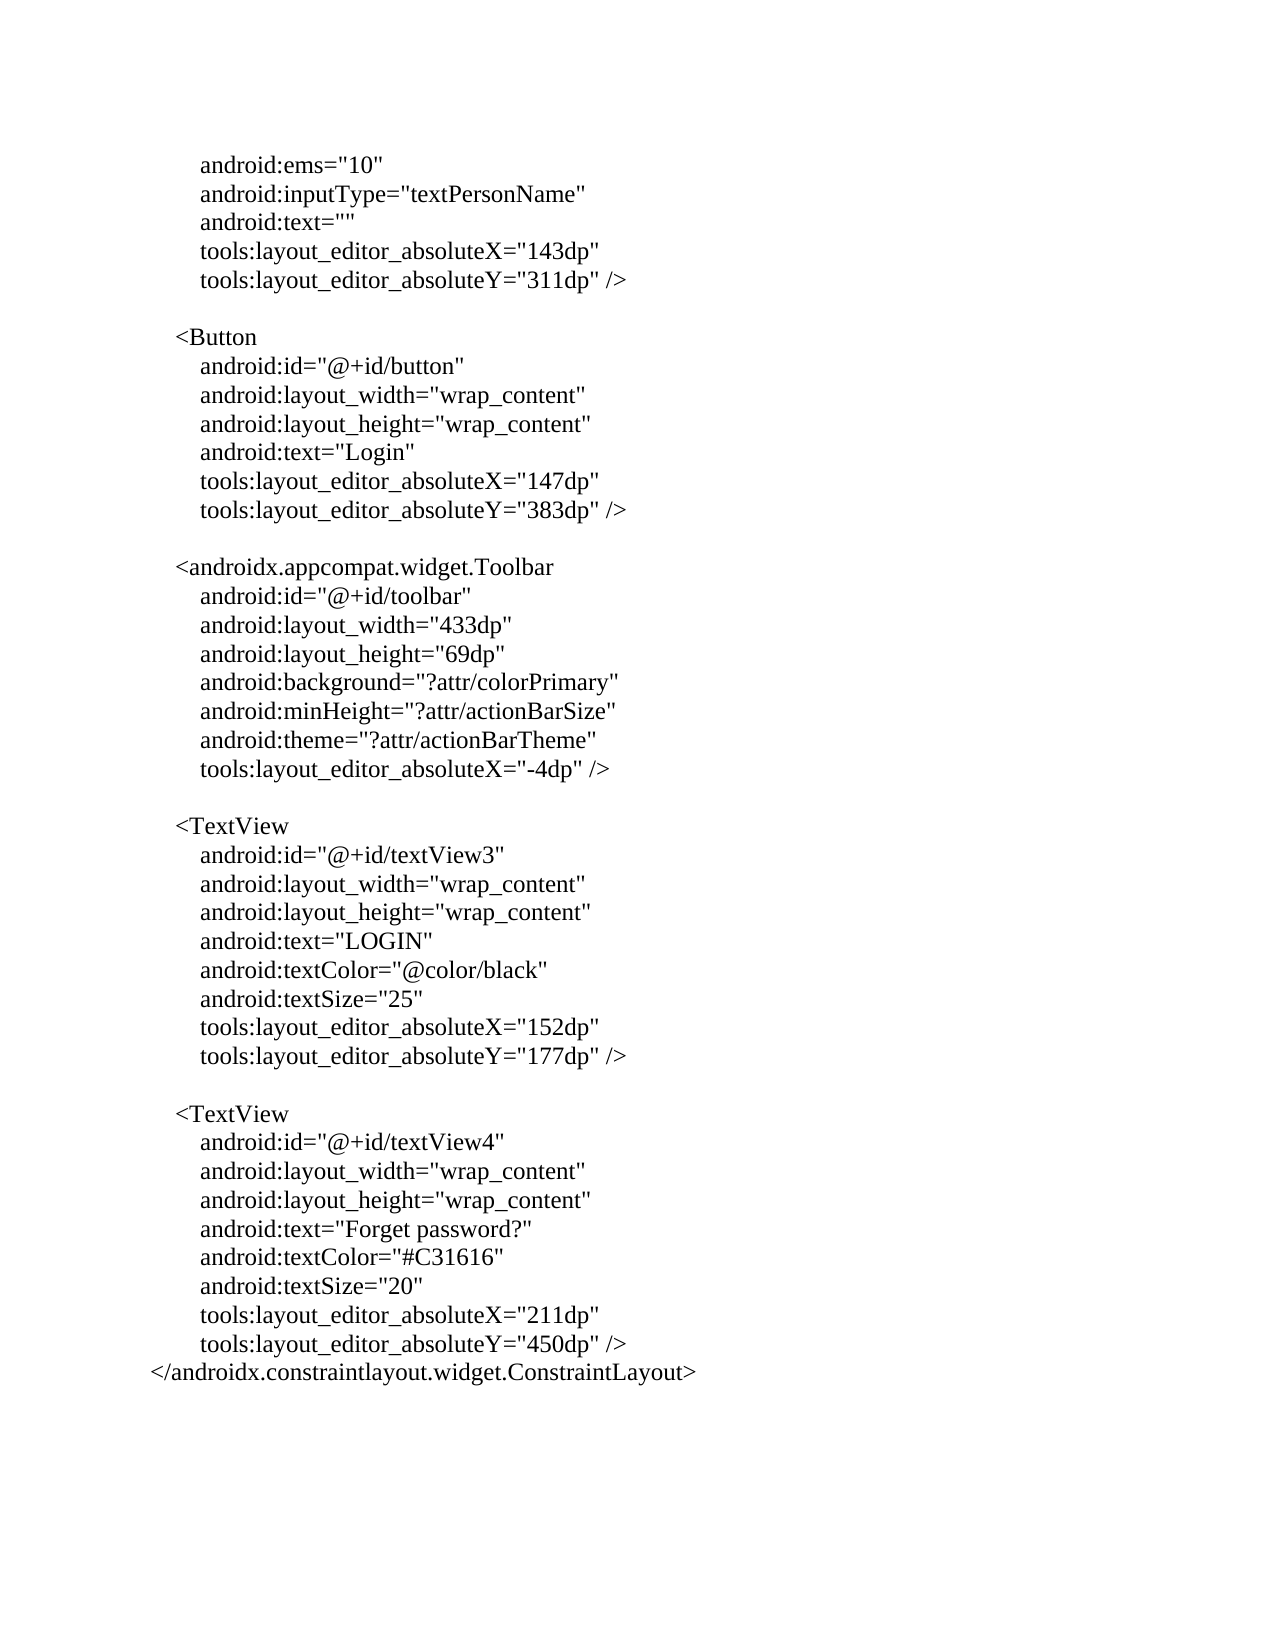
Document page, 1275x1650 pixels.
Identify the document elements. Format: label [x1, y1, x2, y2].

text [150, 150, 1125, 1386]
